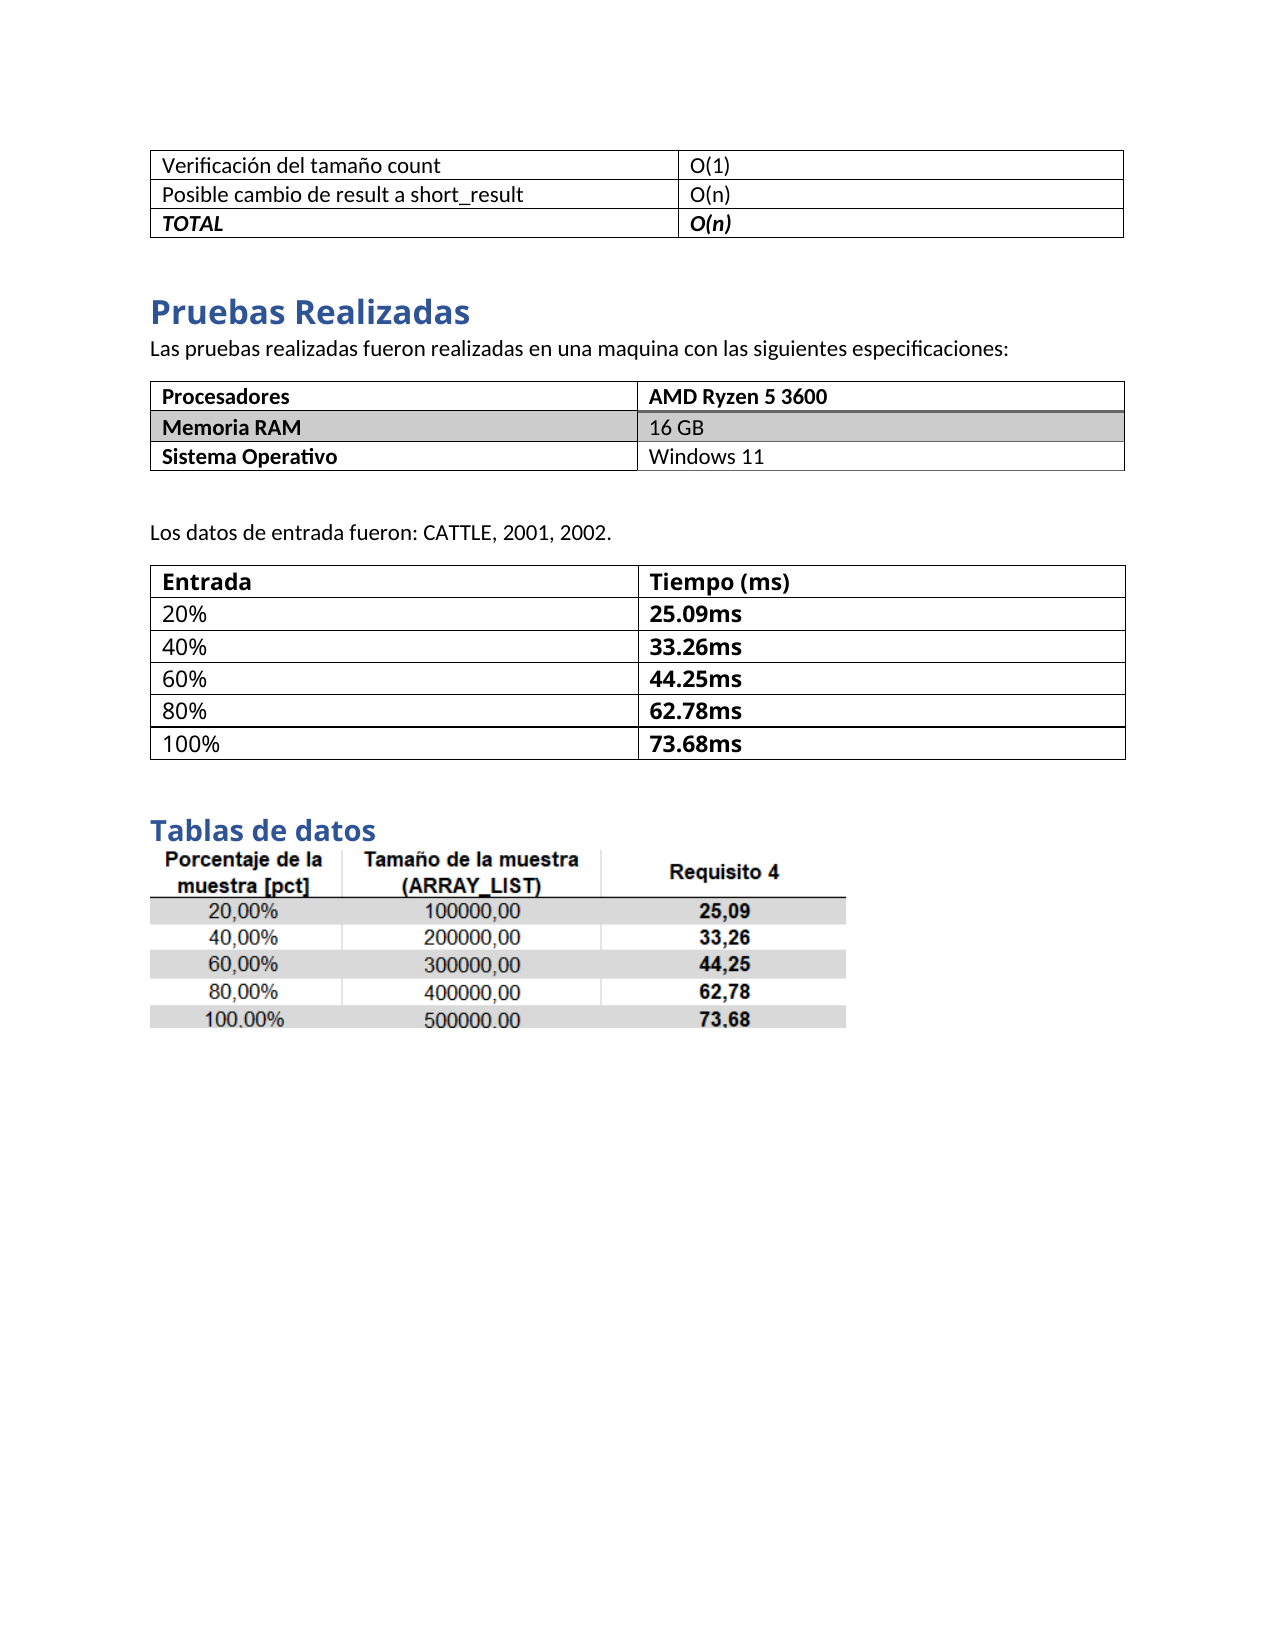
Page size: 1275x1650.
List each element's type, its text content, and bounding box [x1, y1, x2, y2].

table_cell O(n) [679, 209, 1123, 237]
table_cell 16 GB [638, 413, 1124, 441]
table_cell 80% [151, 695, 638, 726]
table_cell 62.78ms [639, 695, 1125, 726]
table_header Tiempo (ms) [639, 566, 1125, 597]
table_cell Sistema Operativo [151, 442, 637, 470]
picture [150, 850, 847, 1028]
table_cell O(n) [679, 180, 1123, 208]
table_cell 73.68ms [639, 728, 1125, 759]
table_cell 100% [151, 728, 638, 759]
table_cell O(1) [679, 151, 1123, 179]
subtitle Pruebas Realizadas [150, 289, 1125, 334]
text Las pruebas realizadas fueron realizadas en una maquina con las siguientes especificaciones: [150, 334, 1125, 362]
table_cell 60% [151, 663, 638, 694]
table_cell 25.09ms [639, 598, 1125, 629]
table_cell Memoria RAM [151, 411, 637, 441]
subtitle Tablas de datos [150, 810, 1125, 850]
table_cell Posible cambio de result a short_result [151, 180, 678, 208]
table_header AMD Ryzen 5 3600 [638, 382, 1124, 410]
table_cell 33.26ms [639, 631, 1125, 662]
table_cell Windows 11 [638, 442, 1124, 470]
table_cell 40% [151, 631, 638, 662]
table_header Entrada [151, 566, 638, 597]
table_cell TOTAL [151, 209, 678, 237]
table_cell 20% [151, 598, 638, 629]
text Los datos de entrada fueron: CATTLE, 2001, 2002. [150, 518, 1125, 546]
table_header Procesadores [151, 382, 637, 410]
table_cell Verificación del tamaño count [151, 151, 678, 179]
table_cell 44.25ms [639, 663, 1125, 694]
